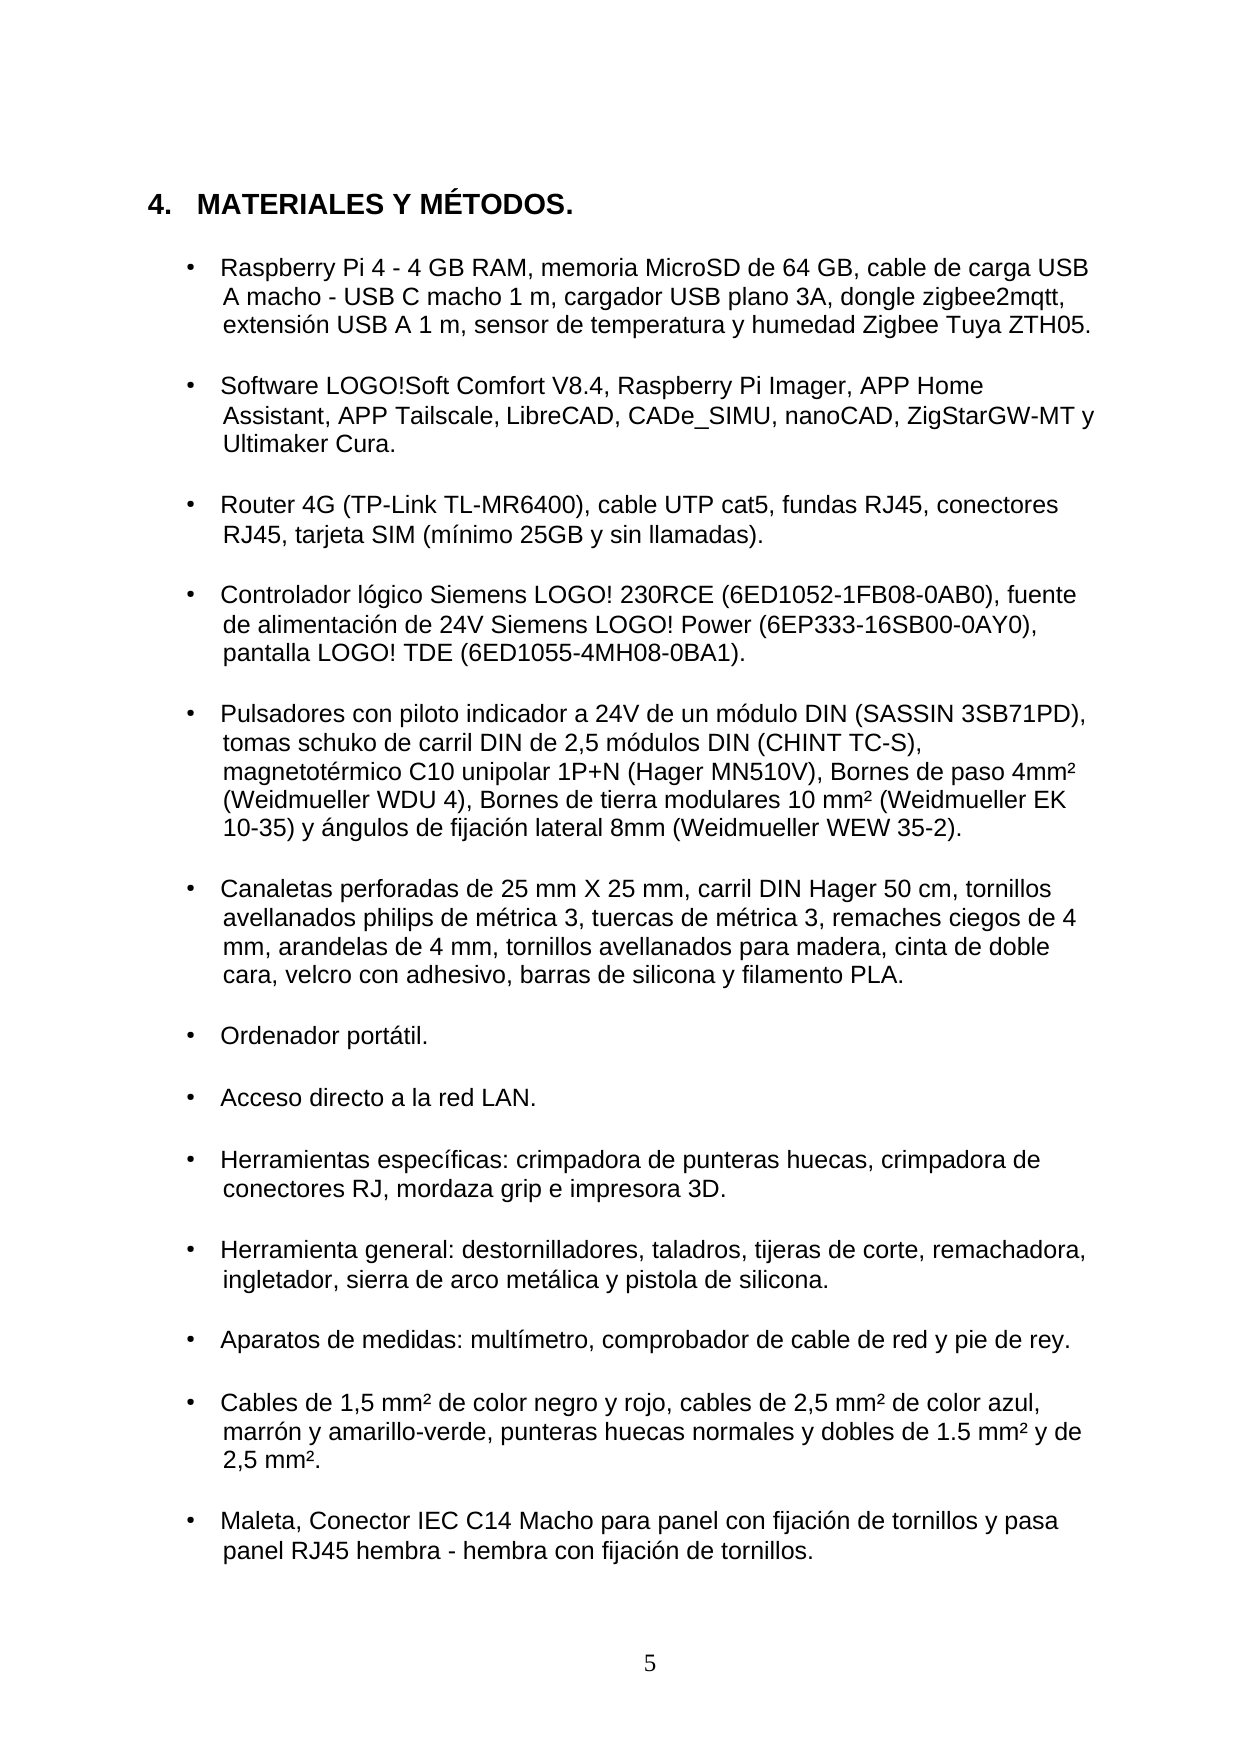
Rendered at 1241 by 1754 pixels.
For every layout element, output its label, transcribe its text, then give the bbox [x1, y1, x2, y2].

text • Maleta, Conector IEC C14 Macho para panel con fijación de tornillos y pasa panel RJ45 hembra - hembra con fijación de tornillos. [185, 1503, 1099, 1564]
text • Pulsadores con piloto indicador a 24V de un módulo DIN (SASSIN 3SB71PD), tomas schuko de carril DIN de 2,5 módulos DIN (CHINT TC-S), magnetotérmico C10 unipolar 1P+N (Hager MN510V), Bornes de paso 4mm² (Weidmueller WDU 4), Bornes de tierra modulares 10 mm² (Weidmueller EK 10-35) y ángulos de fijación lateral 8mm (Weidmueller WEW 35-2). [185, 696, 1099, 842]
text • Herramienta general: destornilladores, taladros, tijeras de corte, remachadora, ingletador, sierra de arco metálica y pistola de silicona. [185, 1232, 1099, 1293]
text • Herramientas específicas: crimpadora de punteras huecas, crimpadora de conectores RJ, mordaza grip e impresora 3D. [185, 1142, 1099, 1203]
text • Raspberry Pi 4 - 4 GB RAM, memoria MicroSD de 64 GB, cable de carga USB A macho - USB C macho 1 m, cargador USB plano 3A, dongle zigbee2mqtt, extensión USB A 1 m, sensor de temperatura y humedad Zigbee Tuya ZTH05. [185, 249, 1099, 339]
text • Software LOGO!Soft Comfort V8.4, Raspberry Pi Imager, APP Home Assistant, APP Tailscale, LibreCAD, CADe_SIMU, nanoCAD, ZigStarGW-MT y Ultimaker Cura. [185, 368, 1099, 458]
text • Ordenador portátil. [185, 1017, 1099, 1051]
text • Acceso directo a la red LAN. [185, 1079, 1099, 1113]
text • Canaletas perforadas de 25 mm X 25 mm, carril DIN Hager 50 cm, tornillos avellanados philips de métrica 3, tuercas de métrica 3, remaches ciegos de 4 mm, arandelas de 4 mm, tornillos avellanados para madera, cinta de doble cara, velcro con adhesivo, barras de silicona y filamento PLA. [185, 871, 1099, 989]
text • Router 4G (TP-Link TL-MR6400), cable UTP cat5, fundas RJ45, conectores RJ45, tarjeta SIM (mínimo 25GB y sin llamadas). [185, 487, 1099, 548]
list MATERIALES Y MÉTODOS. [148, 187, 1154, 221]
text • Controlador lógico Siemens LOGO! 230RCE (6ED1052-1FB08-0AB0), fuente de alimentación de 24V Siemens LOGO! Power (6EP333-16SB00-0AY0), pantalla LOGO! TDE (6ED1055-4MH08-0BA1). [185, 577, 1099, 667]
text • Cables de 1,5 mm² de color negro y rojo, cables de 2,5 mm² de color azul, marrón y amarillo-verde, punteras huecas normales y dobles de 1.5 mm² y de 2,5 mm². [185, 1384, 1099, 1474]
text • Aparatos de medidas: multímetro, comprobador de cable de red y pie de rey. [185, 1322, 1099, 1356]
